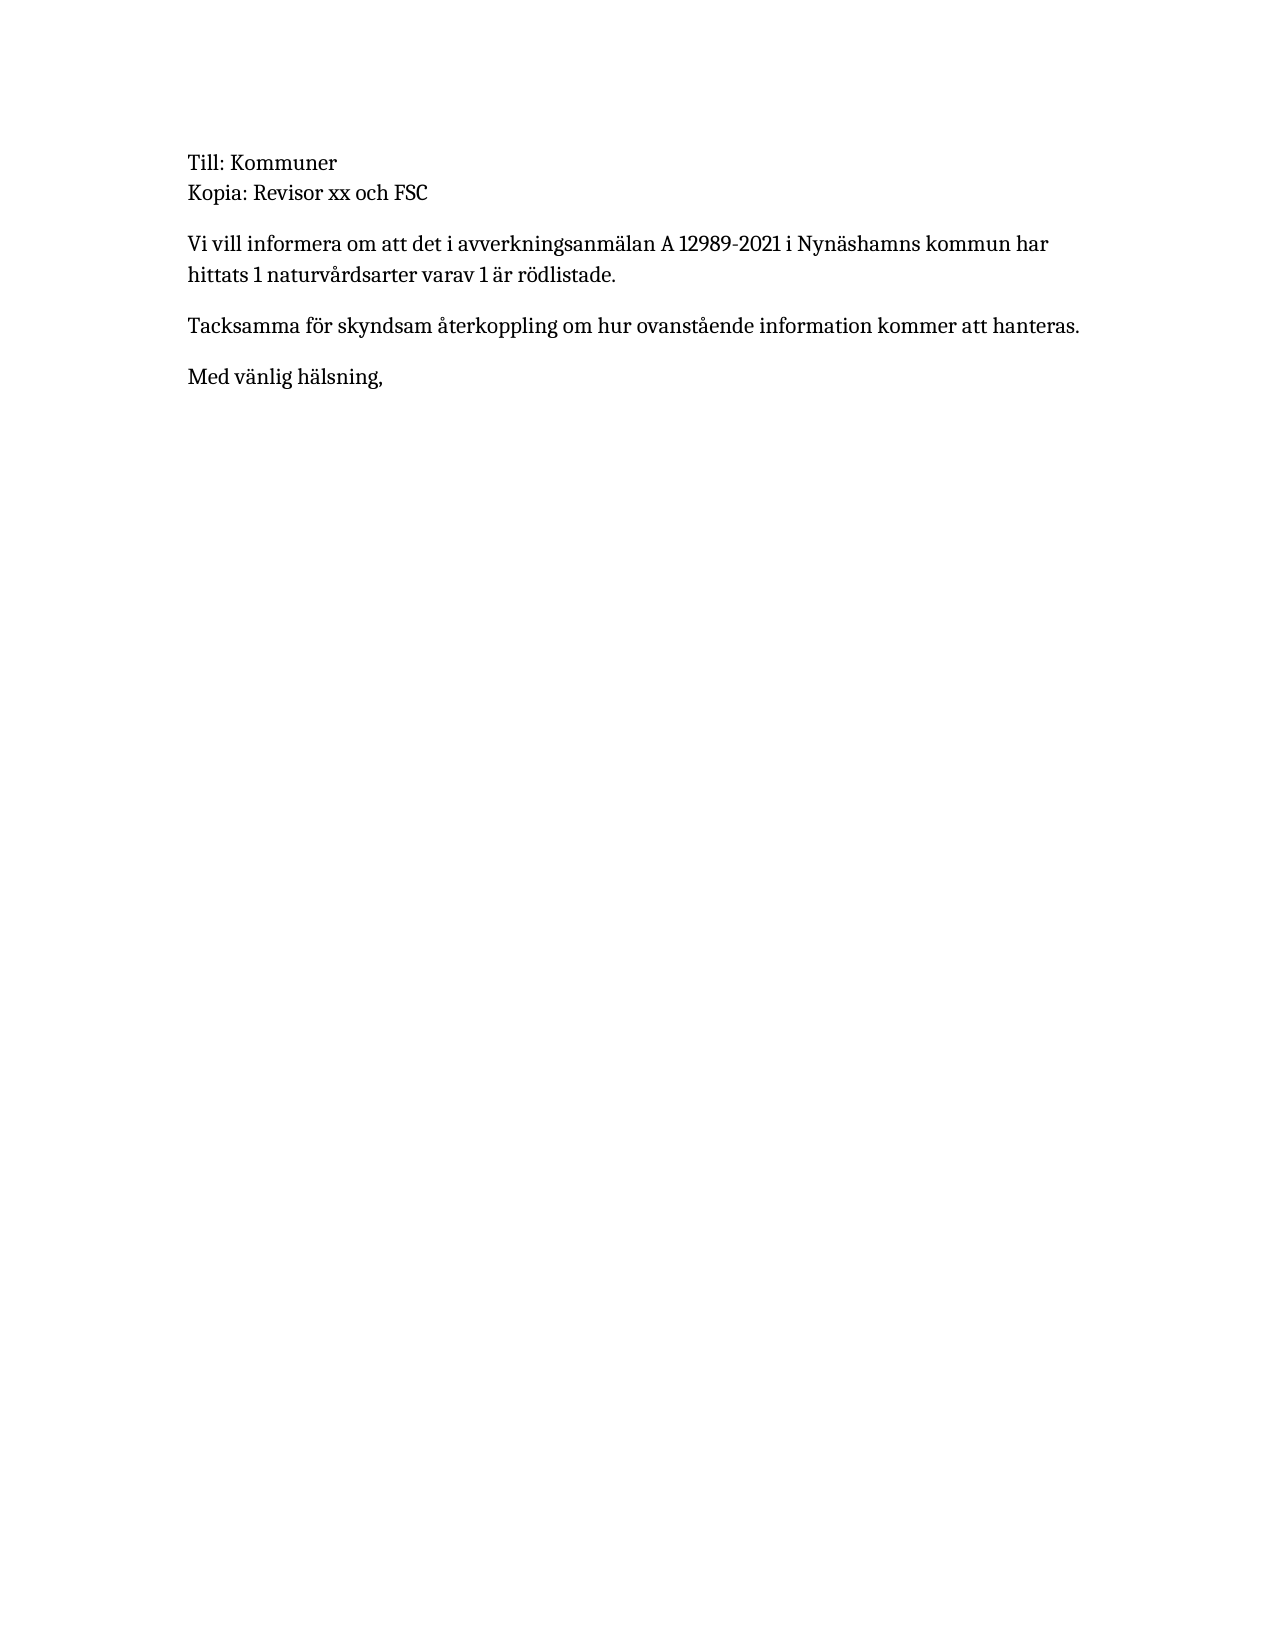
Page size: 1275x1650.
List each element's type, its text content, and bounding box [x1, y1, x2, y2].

text Vi vill informera om att det i avverkningsanmälan A 12989-2021 i Nynäshamns kommun har hittats 1 naturvårdsarter varav 1 är rödlistade. [187, 231, 1087, 288]
text Tacksamma för skyndsam återkoppling om hur ovanstående information kommer att hanteras. [187, 312, 1087, 339]
text Med vänlig hälsning, [187, 363, 1087, 420]
text Till: Kommuner Kopia: Revisor xx och FSC [187, 150, 1087, 207]
